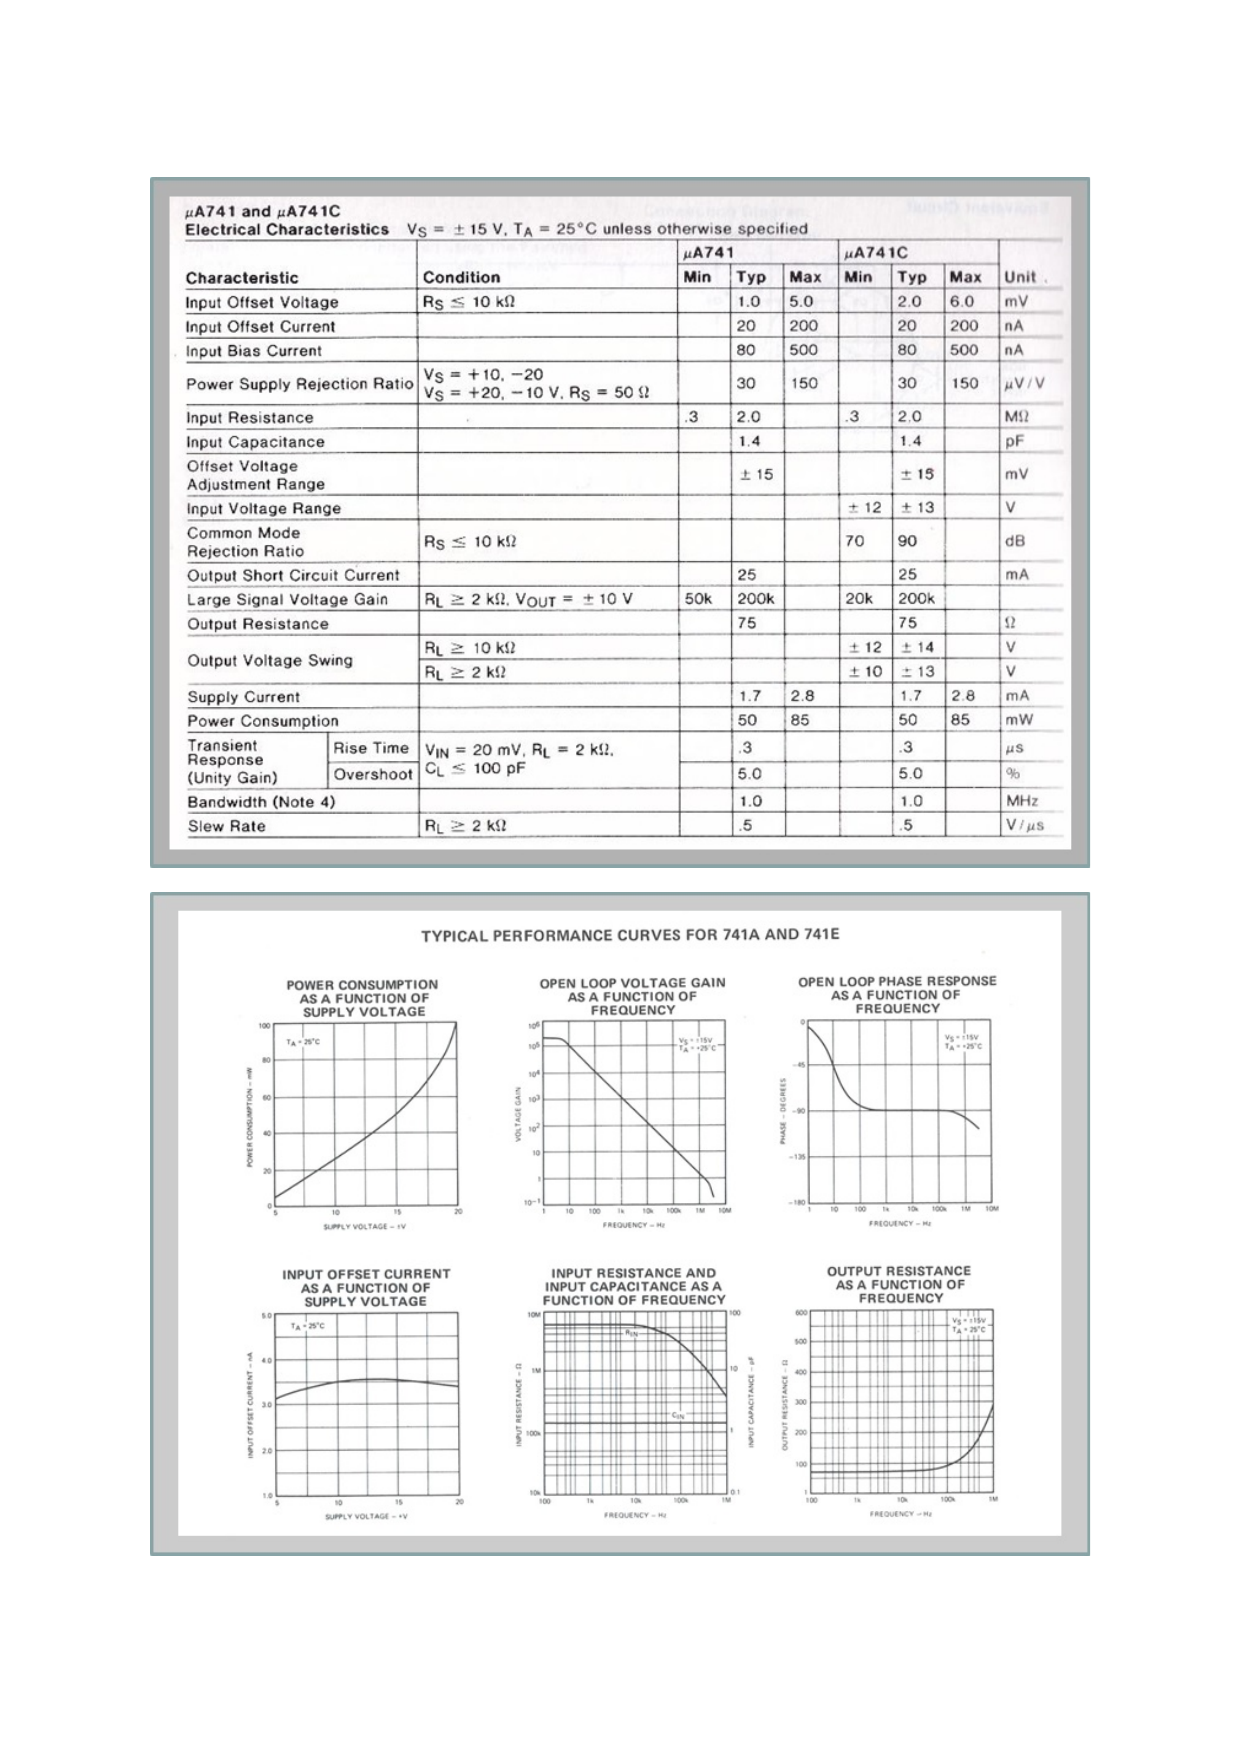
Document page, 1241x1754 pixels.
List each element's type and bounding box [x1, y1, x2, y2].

picture [150, 892, 1091, 1556]
picture [150, 177, 1091, 868]
